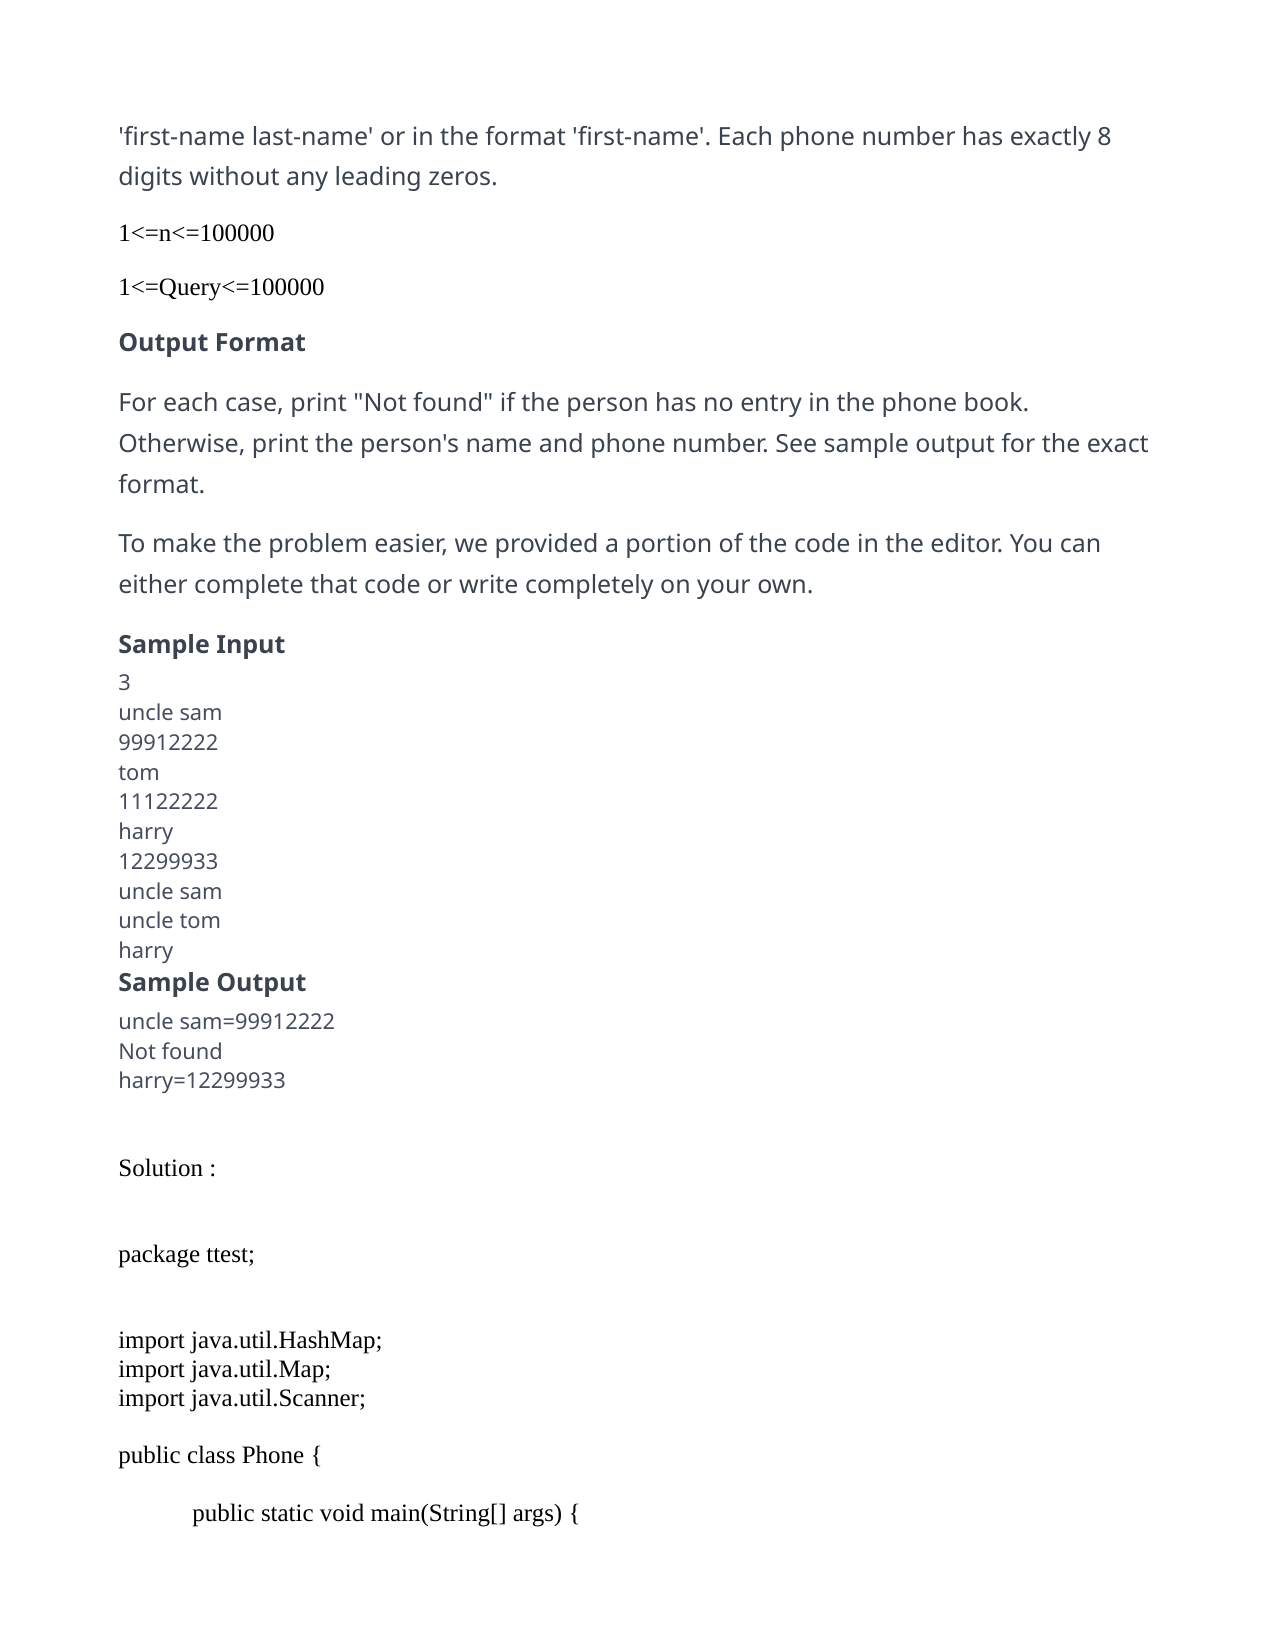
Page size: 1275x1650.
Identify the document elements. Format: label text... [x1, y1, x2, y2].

text 12299933 [118, 846, 1157, 876]
text import java.util.Map; [118, 1354, 1157, 1383]
text import java.util.HashMap; [118, 1325, 1157, 1354]
text uncle sam [118, 697, 1157, 727]
text 99912222 [118, 727, 1157, 756]
text harry=12299933 [118, 1065, 1157, 1095]
text Solution : [118, 1153, 1157, 1181]
text 1<=n<=100000 [118, 218, 1157, 247]
text uncle sam=99912222 [118, 1006, 1157, 1036]
text uncle sam [118, 876, 1157, 905]
text harry [118, 935, 1157, 965]
text To make the problem easier, we provided a portion of the code in the editor. You can either complete that code or write completely on your own. [118, 526, 1157, 601]
text package ttest; [118, 1239, 1157, 1268]
text import java.util.Scanner; [118, 1383, 1157, 1411]
text 1<=Query<=100000 [118, 272, 1157, 301]
text public class Phone { [118, 1440, 1157, 1469]
text 11122222 [118, 786, 1157, 816]
text For each case, print "Not found" if the person has no entry in the phone book. Otherwise, print the person's name and phone number. See sample output for the exact format. [118, 384, 1157, 500]
text public static void main(String[] args) { [118, 1498, 1157, 1526]
text Output Format [118, 325, 1157, 359]
text Sample Input [118, 626, 1157, 660]
text harry [118, 816, 1157, 846]
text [118, 118, 1157, 193]
text Not found [118, 1036, 1157, 1065]
text uncle tom [118, 905, 1157, 935]
text Sample Output [118, 965, 1157, 999]
text 3 [118, 667, 1157, 697]
text tom [118, 756, 1157, 786]
